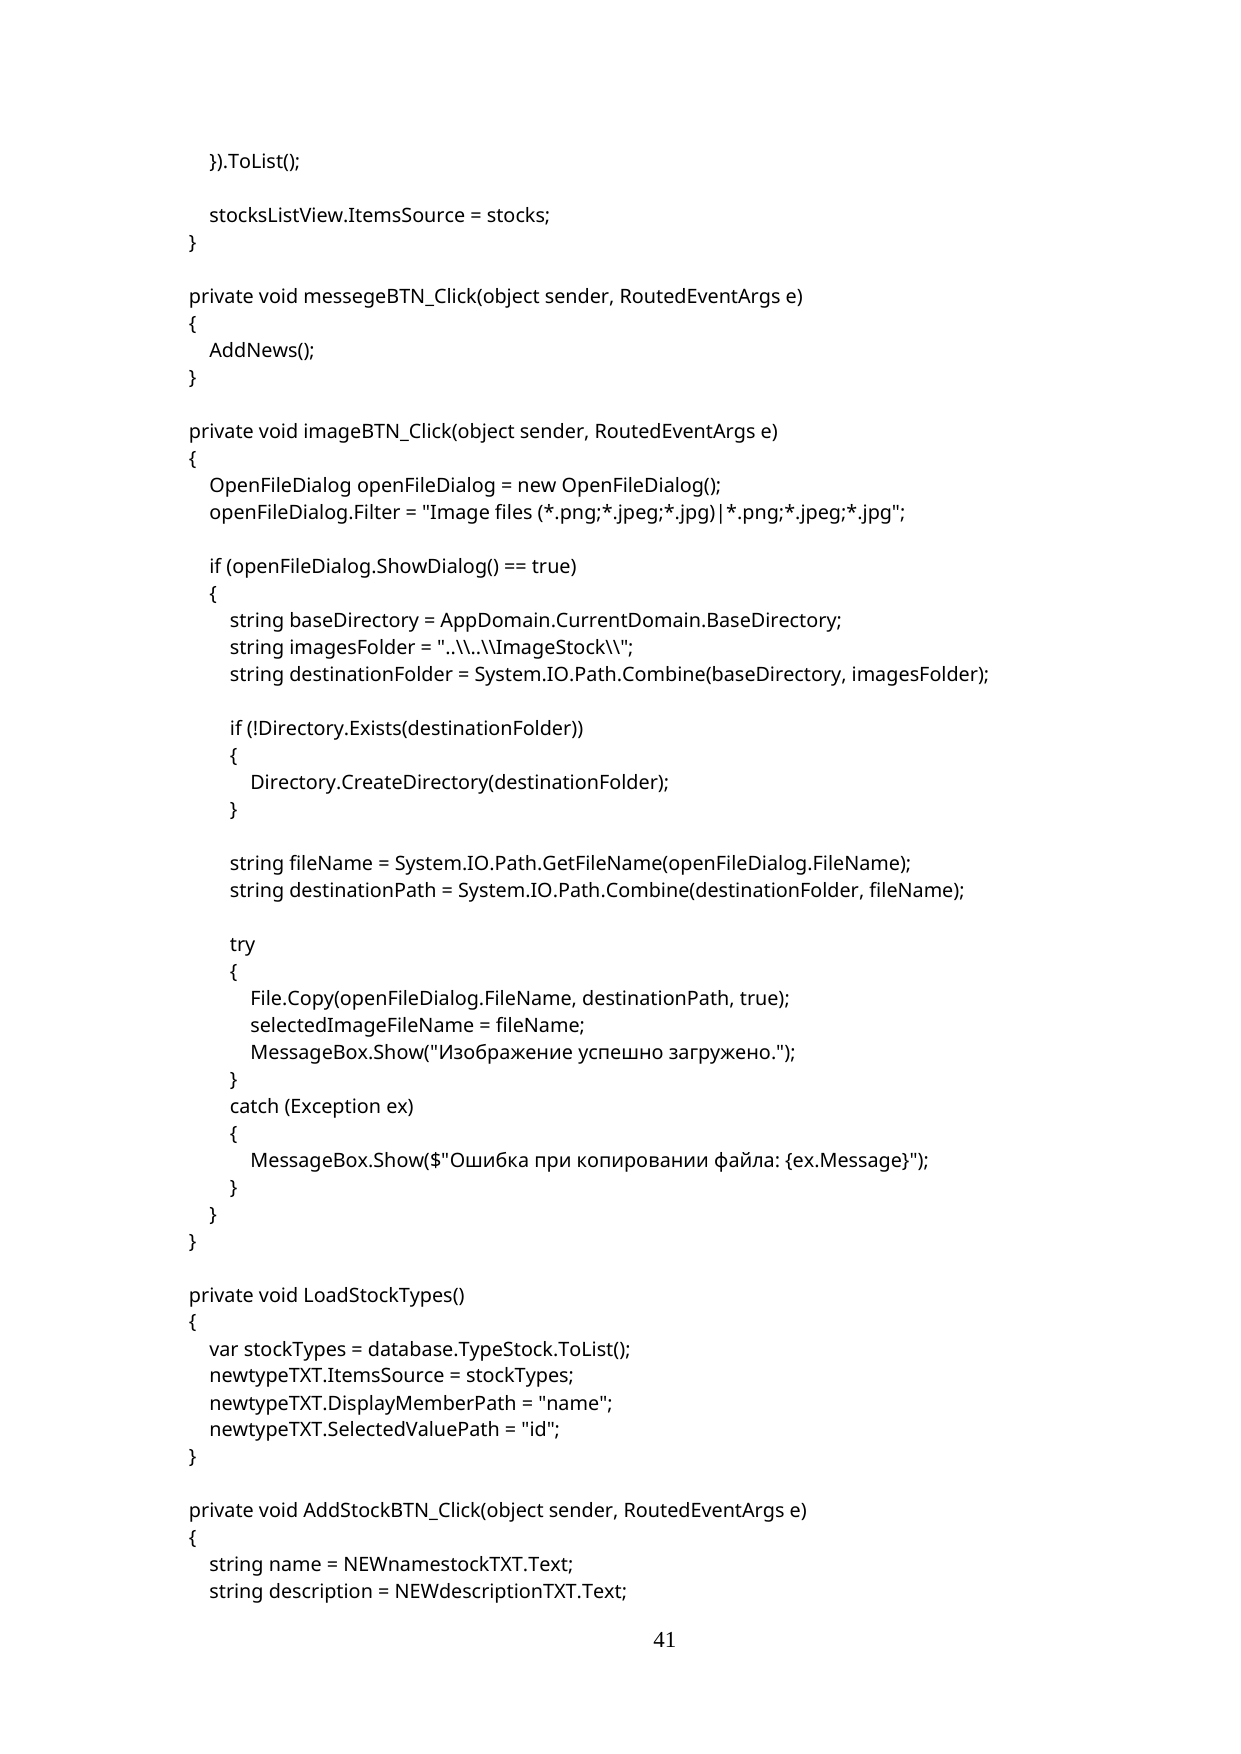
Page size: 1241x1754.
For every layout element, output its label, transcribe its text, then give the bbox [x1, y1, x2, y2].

text string name = NEWnamestockTXT.Text; [148, 1551, 1181, 1578]
text private void AddStockBTN_Click(object sender, RoutedEventArgs e) [148, 1497, 1181, 1524]
text } [148, 363, 1181, 391]
text { [148, 741, 1181, 768]
text newtypeTXT.ItemsSource = stockTypes; [148, 1362, 1181, 1389]
text private void messegeBTN_Click(object sender, RoutedEventArgs e) [148, 283, 1181, 309]
text { [148, 444, 1181, 471]
text } [148, 1227, 1181, 1254]
text stocksListView.ItemsSource = stocks; [148, 202, 1181, 229]
text selectedImageFileName = fileName; [148, 1011, 1181, 1038]
text if (!Directory.Exists(destinationFolder)) [148, 714, 1181, 741]
text } [148, 795, 1181, 822]
text try [148, 930, 1181, 957]
text string baseDirectory = AppDomain.CurrentDomain.BaseDirectory; [148, 606, 1181, 633]
text } [148, 1065, 1181, 1092]
text string destinationPath = System.IO.Path.Combine(destinationFolder, fileName); [148, 876, 1181, 903]
text { [148, 309, 1181, 337]
text catch (Exception ex) [148, 1092, 1181, 1119]
text { [148, 1524, 1181, 1551]
text string fileName = System.IO.Path.GetFileName(openFileDialog.FileName); [148, 849, 1181, 876]
text { [148, 957, 1181, 984]
text string imagesFolder = "..\\..\\ImageStock\\"; [148, 633, 1181, 660]
text if (openFileDialog.ShowDialog() == true) [148, 552, 1181, 579]
text { [148, 1119, 1181, 1146]
text newtypeTXT.DisplayMemberPath = "name"; [148, 1389, 1181, 1416]
text } [148, 1443, 1181, 1470]
text } [148, 1200, 1181, 1227]
text string description = NEWdescriptionTXT.Text; [148, 1578, 1181, 1604]
text }).ToList(); [148, 148, 1181, 175]
text AddNews(); [148, 337, 1181, 363]
text newtypeTXT.SelectedValuePath = "id"; [148, 1416, 1181, 1443]
text openFileDialog.Filter = "Image files (*.png;*.jpeg;*.jpg)|*.png;*.jpeg;*.jpg"; [148, 498, 1181, 525]
text string destinationFolder = System.IO.Path.Combine(baseDirectory, imagesFolder); [148, 660, 1181, 687]
text } [148, 1173, 1181, 1200]
text { [148, 1308, 1181, 1335]
text { [148, 579, 1181, 606]
text Directory.CreateDirectory(destinationFolder); [148, 768, 1181, 795]
text MessageBox.Show($"Ошибка при копировании файла: {ex.Message}"); [148, 1146, 1181, 1173]
text MessageBox.Show("Изображение успешно загружено."); [148, 1038, 1181, 1065]
text var stockTypes = database.TypeStock.ToList(); [148, 1335, 1181, 1362]
text private void imageBTN_Click(object sender, RoutedEventArgs e) [148, 417, 1181, 444]
text File.Copy(openFileDialog.FileName, destinationPath, true); [148, 984, 1181, 1011]
text private void LoadStockTypes() [148, 1281, 1181, 1308]
text } [148, 229, 1181, 256]
text OpenFileDialog openFileDialog = new OpenFileDialog(); [148, 471, 1181, 498]
